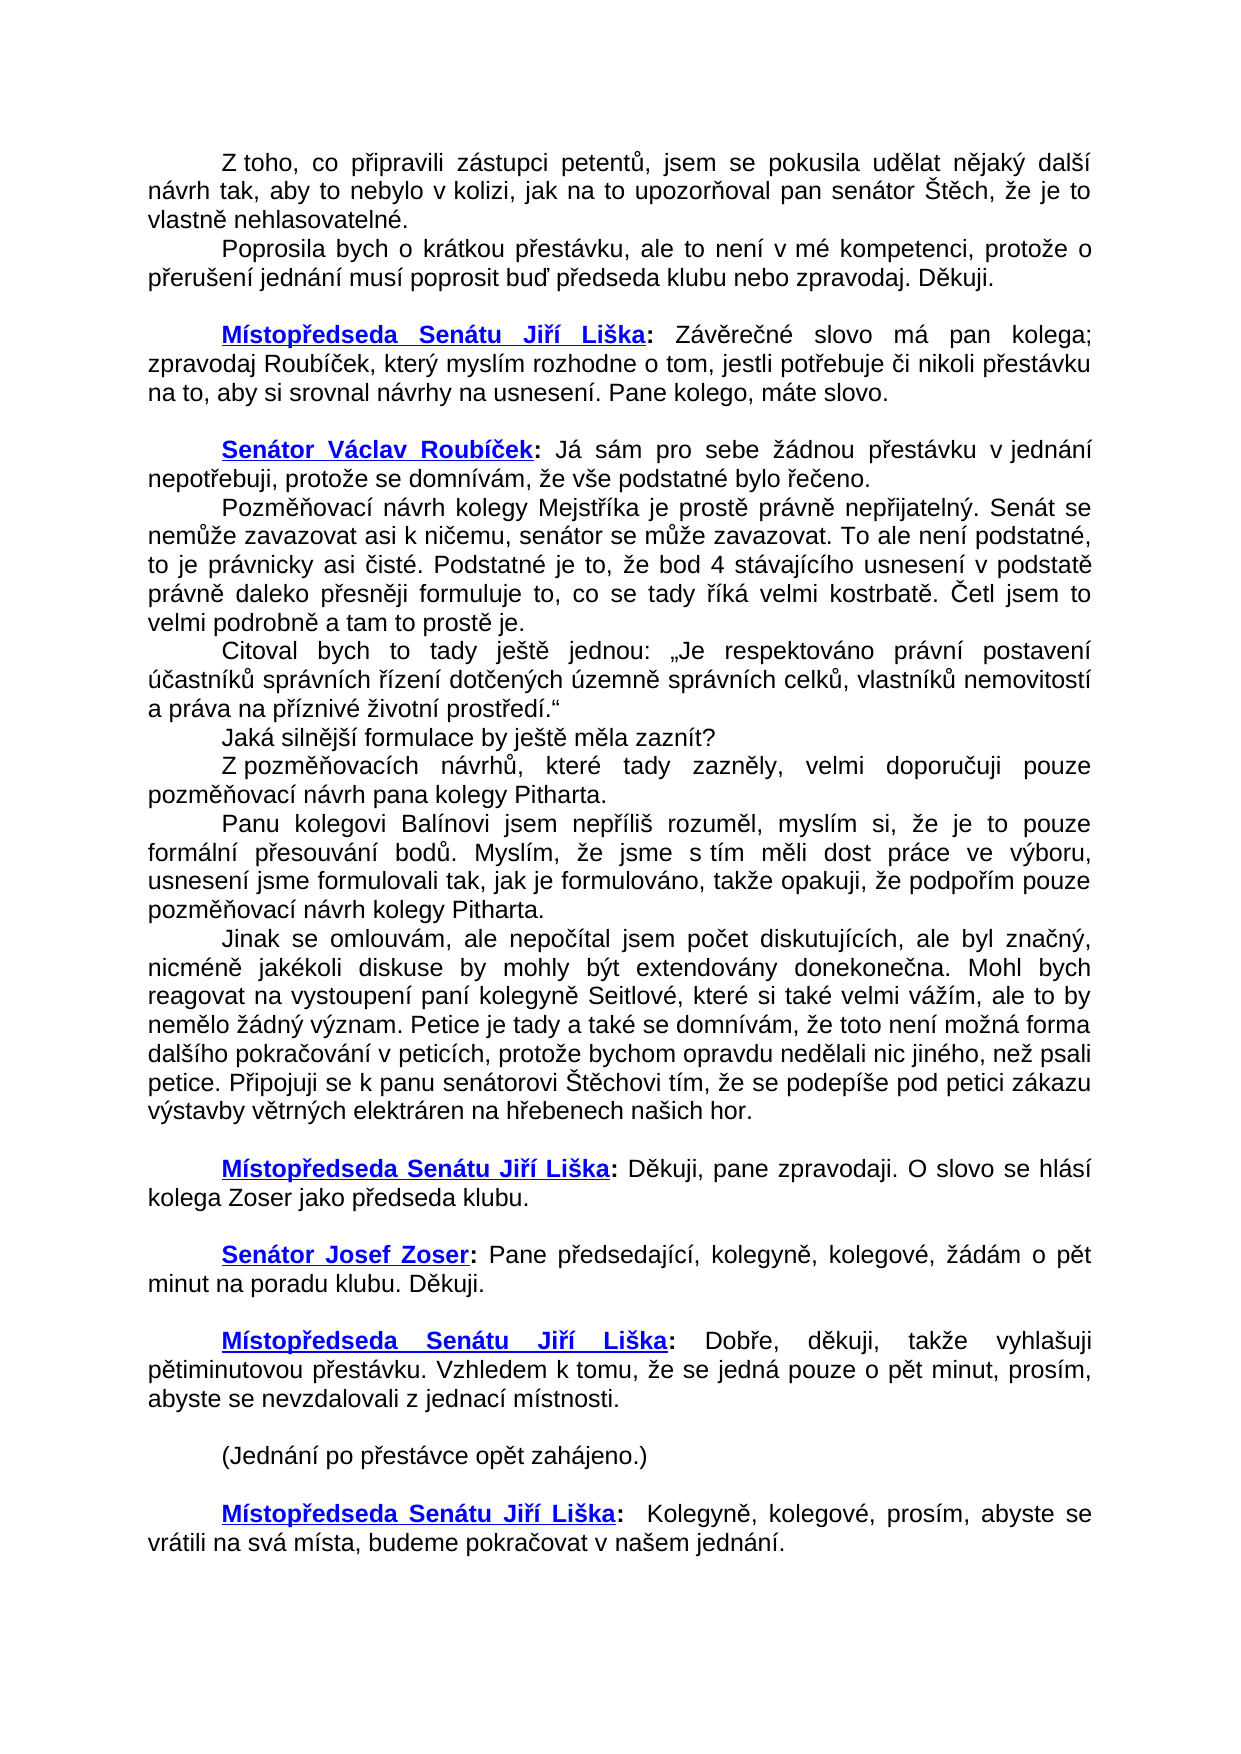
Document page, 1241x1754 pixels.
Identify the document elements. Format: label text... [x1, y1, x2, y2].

text Poprosila bych o krátkou přestávku, ale to není v mé kompetenci, protože o přerušení jednání musí poprosit buď předseda klubu nebo zpravodaj. Děkuji. [148, 234, 1093, 291]
text Z toho, co připravili zástupci petentů, jsem se pokusila udělat nějaký další návrh tak, aby to nebylo v kolizi, jak na to upozorňoval pan senátor Štěch, že je to vlastně nehlasovatelné. [148, 148, 1093, 234]
text Jaká silnější formulace by ještě měla zaznít? [148, 723, 1093, 751]
text Místopředseda Senátu Jiří Liška: Kolegyně, kolegové, prosím, abyste se vrátili na svá místa, budeme pokračovat v našem jednání. [148, 1499, 1093, 1556]
text Senátor Josef Zoser: Pane předsedající, kolegyně, kolegové, žádám o pět minut na poradu klubu. Děkuji. [148, 1240, 1093, 1298]
text Jinak se omlouvám, ale nepočítal jsem počet diskutujících, ale byl značný, nicméně jakékoli diskuse by mohly být extendovány donekonečna. Mohl bych reagovat na vystoupení paní kolegyně Seitlové, které si také velmi vážím, ale to by nemělo žádný význam. Petice je tady a také se domnívám, že toto není možná forma dalšího pokračování v peticích, protože bychom opravdu nedělali nic jiného, než psali petice. Připojuji se k panu senátorovi Štěchovi tím, že se podepíše pod petici zákazu výstavby větrných elektráren na hřebenech našich hor. [148, 924, 1093, 1125]
text Z pozměňovacích návrhů, které tady zazněly, velmi doporučuji pouze pozměňovací návrh pana kolegy Pitharta. [148, 751, 1093, 809]
text Pozměňovací návrh kolegy Mejstříka je prostě právně nepřijatelný. Senát se nemůže zavazovat asi k ničemu, senátor se může zavazovat. To ale není podstatné, to je právnicky asi čisté. Podstatné je to, že bod 4 stávajícího usnesení v podstatě právně daleko přesněji formuluje to, co se tady říká velmi kostrbatě. Četl jsem to velmi podrobně a tam to prostě je. [148, 493, 1093, 636]
text (Jednání po přestávce opět zahájeno.) [148, 1441, 1093, 1470]
text Senátor Václav Roubíček: Já sám pro sebe žádnou přestávku v jednání nepotřebuji, protože se domnívám, že vše podstatné bylo řečeno. [148, 435, 1093, 493]
text Místopředseda Senátu Jiří Liška: Dobře, děkuji, takže vyhlašuji pětiminutovou přestávku. Vzhledem k tomu, že se jedná pouze o pět minut, prosím, abyste se nevzdalovali z jednací místnosti. [148, 1326, 1093, 1413]
text Citoval bych to tady ještě jednou: „Je respektováno právní postavení účastníků správních řízení dotčených územně správních celků, vlastníků nemovitostí a práva na příznivé životní prostředí.“ [148, 636, 1093, 723]
text Místopředseda Senátu Jiří Liška: Závěrečné slovo má pan kolega; zpravodaj Roubíček, který myslím rozhodne o tom, jestli potřebuje či nikoli přestávku na to, aby si srovnal návrhy na usnesení. Pane kolego, máte slovo. [148, 320, 1093, 406]
text Místopředseda Senátu Jiří Liška: Děkuji, pane zpravodaji. O slovo se hlásí kolega Zoser jako předseda klubu. [148, 1154, 1093, 1211]
text Panu kolegovi Balínovi jsem nepříliš rozuměl, myslím si, že je to pouze formální přesouvání bodů. Myslím, že jsme s tím měli dost práce ve výboru, usnesení jsme formulovali tak, jak je formulováno, takže opakuji, že podpořím pouze pozměňovací návrh kolegy Pitharta. [148, 809, 1093, 924]
